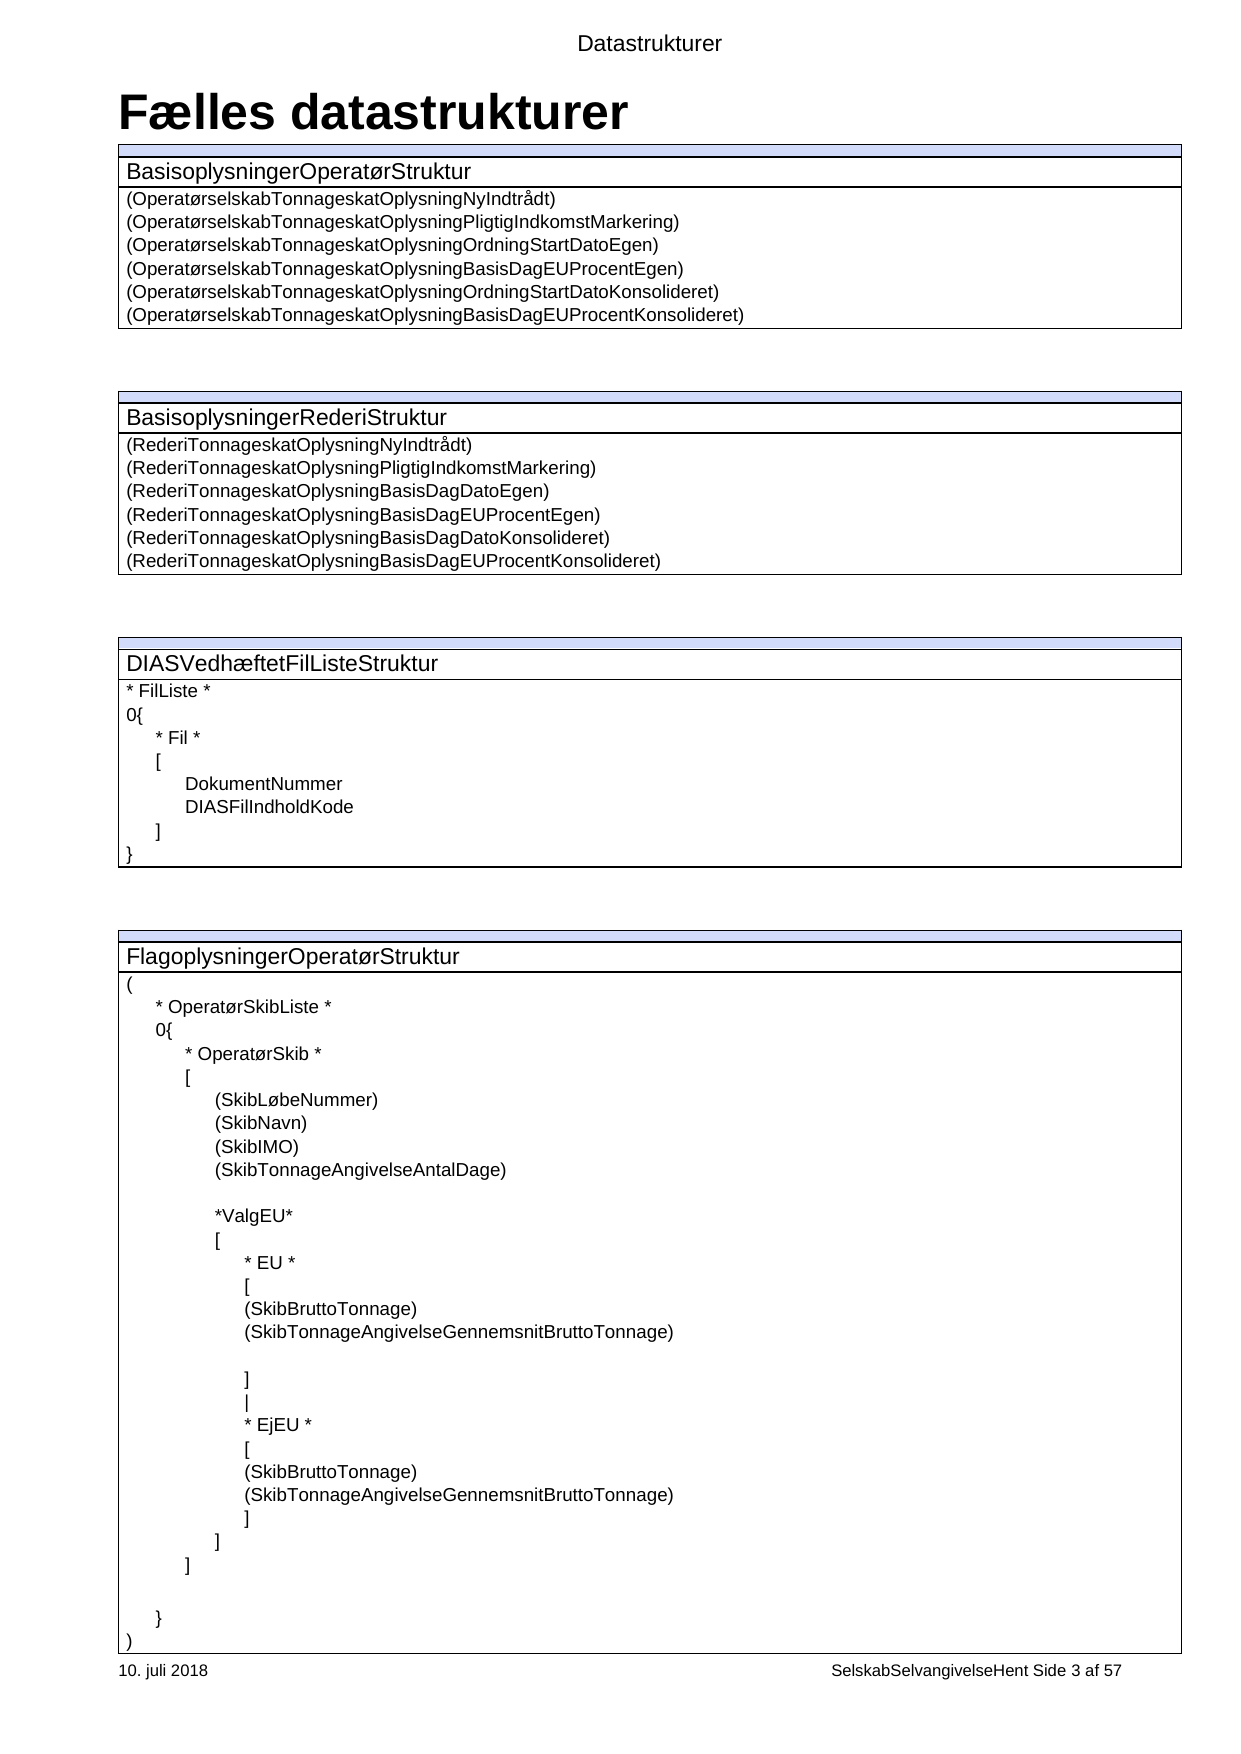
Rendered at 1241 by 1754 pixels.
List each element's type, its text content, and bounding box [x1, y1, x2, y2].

table_header [119, 145, 1181, 156]
table_cell BasisoplysningerOperatørStruktur [119, 158, 1181, 186]
table_cell (OperatørselskabTonnageskatOplysningNyIndtrådt) (OperatørselskabTonnageskatOplysningPligtigIndkomstMarkering) (OperatørselskabTonnageskatOplysningOrdningStartDatoEgen) (OperatørselskabTonnageskatOplysningBasisDagEUProcentEgen) (OperatørselskabTonnageskatOplysningOrdningStartDatoKonsolideret) (OperatørselskabTonnageskatOplysningBasisDagEUProcentKonsolideret) [119, 188, 1181, 327]
text Fælles datastrukturer [118, 82, 1181, 140]
table_cell * FilListe * 0{ * Fil * [ DokumentNummer DIASFilIndholdKode ] } [119, 680, 1181, 866]
table_header [119, 638, 1181, 648]
table_cell FlagoplysningerOperatørStruktur [119, 943, 1181, 971]
table_header [119, 392, 1181, 402]
table_header [119, 931, 1181, 941]
table_cell (RederiTonnageskatOplysningNyIndtrådt) (RederiTonnageskatOplysningPligtigIndkomstMarkering) (RederiTonnageskatOplysningBasisDagDatoEgen) (RederiTonnageskatOplysningBasisDagEUProcentEgen) (RederiTonnageskatOplysningBasisDagDatoKonsolideret) (RederiTonnageskatOplysningBasisDagEUProcentKonsolideret) [119, 434, 1181, 574]
table_cell BasisoplysningerRederiStruktur [119, 404, 1181, 432]
table_cell DIASVedhæftetFilListeStruktur [119, 650, 1181, 678]
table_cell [119, 973, 1181, 1653]
